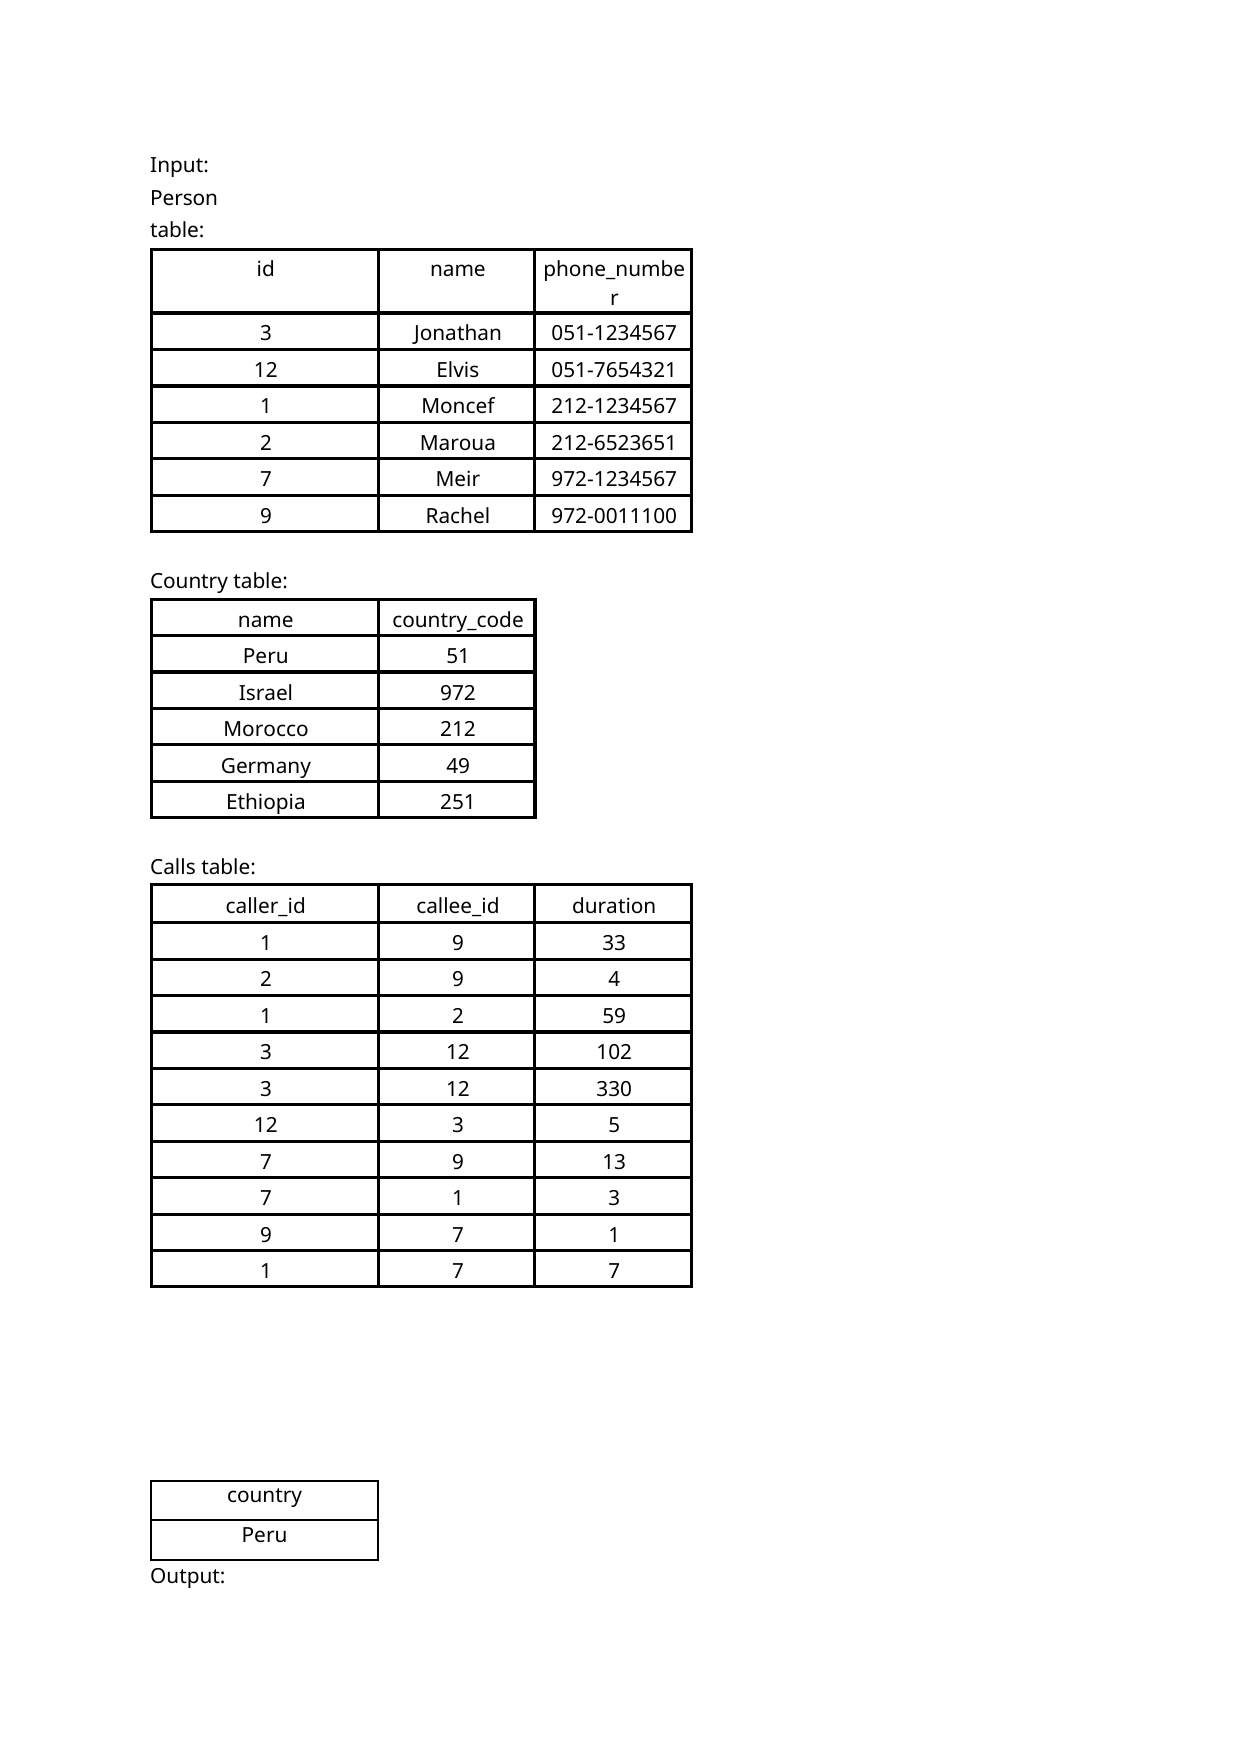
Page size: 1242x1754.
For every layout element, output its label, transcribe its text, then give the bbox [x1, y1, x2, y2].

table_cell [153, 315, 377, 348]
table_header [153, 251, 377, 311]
text Country table: [150, 566, 1110, 594]
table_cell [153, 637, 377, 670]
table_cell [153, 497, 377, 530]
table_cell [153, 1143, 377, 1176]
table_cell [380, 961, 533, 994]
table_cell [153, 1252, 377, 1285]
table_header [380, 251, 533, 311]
text Calls table: [150, 852, 1110, 881]
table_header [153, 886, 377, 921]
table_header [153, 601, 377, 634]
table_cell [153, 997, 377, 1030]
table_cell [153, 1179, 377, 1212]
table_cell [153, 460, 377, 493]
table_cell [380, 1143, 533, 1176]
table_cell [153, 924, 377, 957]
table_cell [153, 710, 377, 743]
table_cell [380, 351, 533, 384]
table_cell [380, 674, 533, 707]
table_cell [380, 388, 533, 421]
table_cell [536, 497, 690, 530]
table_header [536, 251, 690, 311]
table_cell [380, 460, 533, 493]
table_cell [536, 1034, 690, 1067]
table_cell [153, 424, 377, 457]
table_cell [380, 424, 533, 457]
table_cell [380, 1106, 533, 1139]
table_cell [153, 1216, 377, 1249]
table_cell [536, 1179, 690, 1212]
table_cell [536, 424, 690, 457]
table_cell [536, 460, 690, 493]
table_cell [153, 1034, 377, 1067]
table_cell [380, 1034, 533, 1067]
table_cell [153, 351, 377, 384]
text Output: [150, 1452, 1110, 1589]
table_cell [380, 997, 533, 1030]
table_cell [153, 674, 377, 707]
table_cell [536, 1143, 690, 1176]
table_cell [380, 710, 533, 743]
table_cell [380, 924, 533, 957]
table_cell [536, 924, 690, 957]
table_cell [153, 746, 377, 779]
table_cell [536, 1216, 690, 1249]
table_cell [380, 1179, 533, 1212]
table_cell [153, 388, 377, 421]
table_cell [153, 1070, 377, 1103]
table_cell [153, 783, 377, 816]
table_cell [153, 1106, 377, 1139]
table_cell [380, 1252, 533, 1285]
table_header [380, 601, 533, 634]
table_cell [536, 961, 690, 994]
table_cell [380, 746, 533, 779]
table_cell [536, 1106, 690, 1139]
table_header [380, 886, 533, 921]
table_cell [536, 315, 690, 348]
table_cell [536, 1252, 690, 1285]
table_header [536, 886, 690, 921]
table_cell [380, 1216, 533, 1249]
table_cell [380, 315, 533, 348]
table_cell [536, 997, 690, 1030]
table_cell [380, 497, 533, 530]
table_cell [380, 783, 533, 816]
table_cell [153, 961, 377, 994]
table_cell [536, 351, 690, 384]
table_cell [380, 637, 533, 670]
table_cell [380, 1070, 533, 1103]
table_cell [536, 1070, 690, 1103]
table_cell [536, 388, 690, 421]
text Input: Person table: [150, 150, 272, 244]
